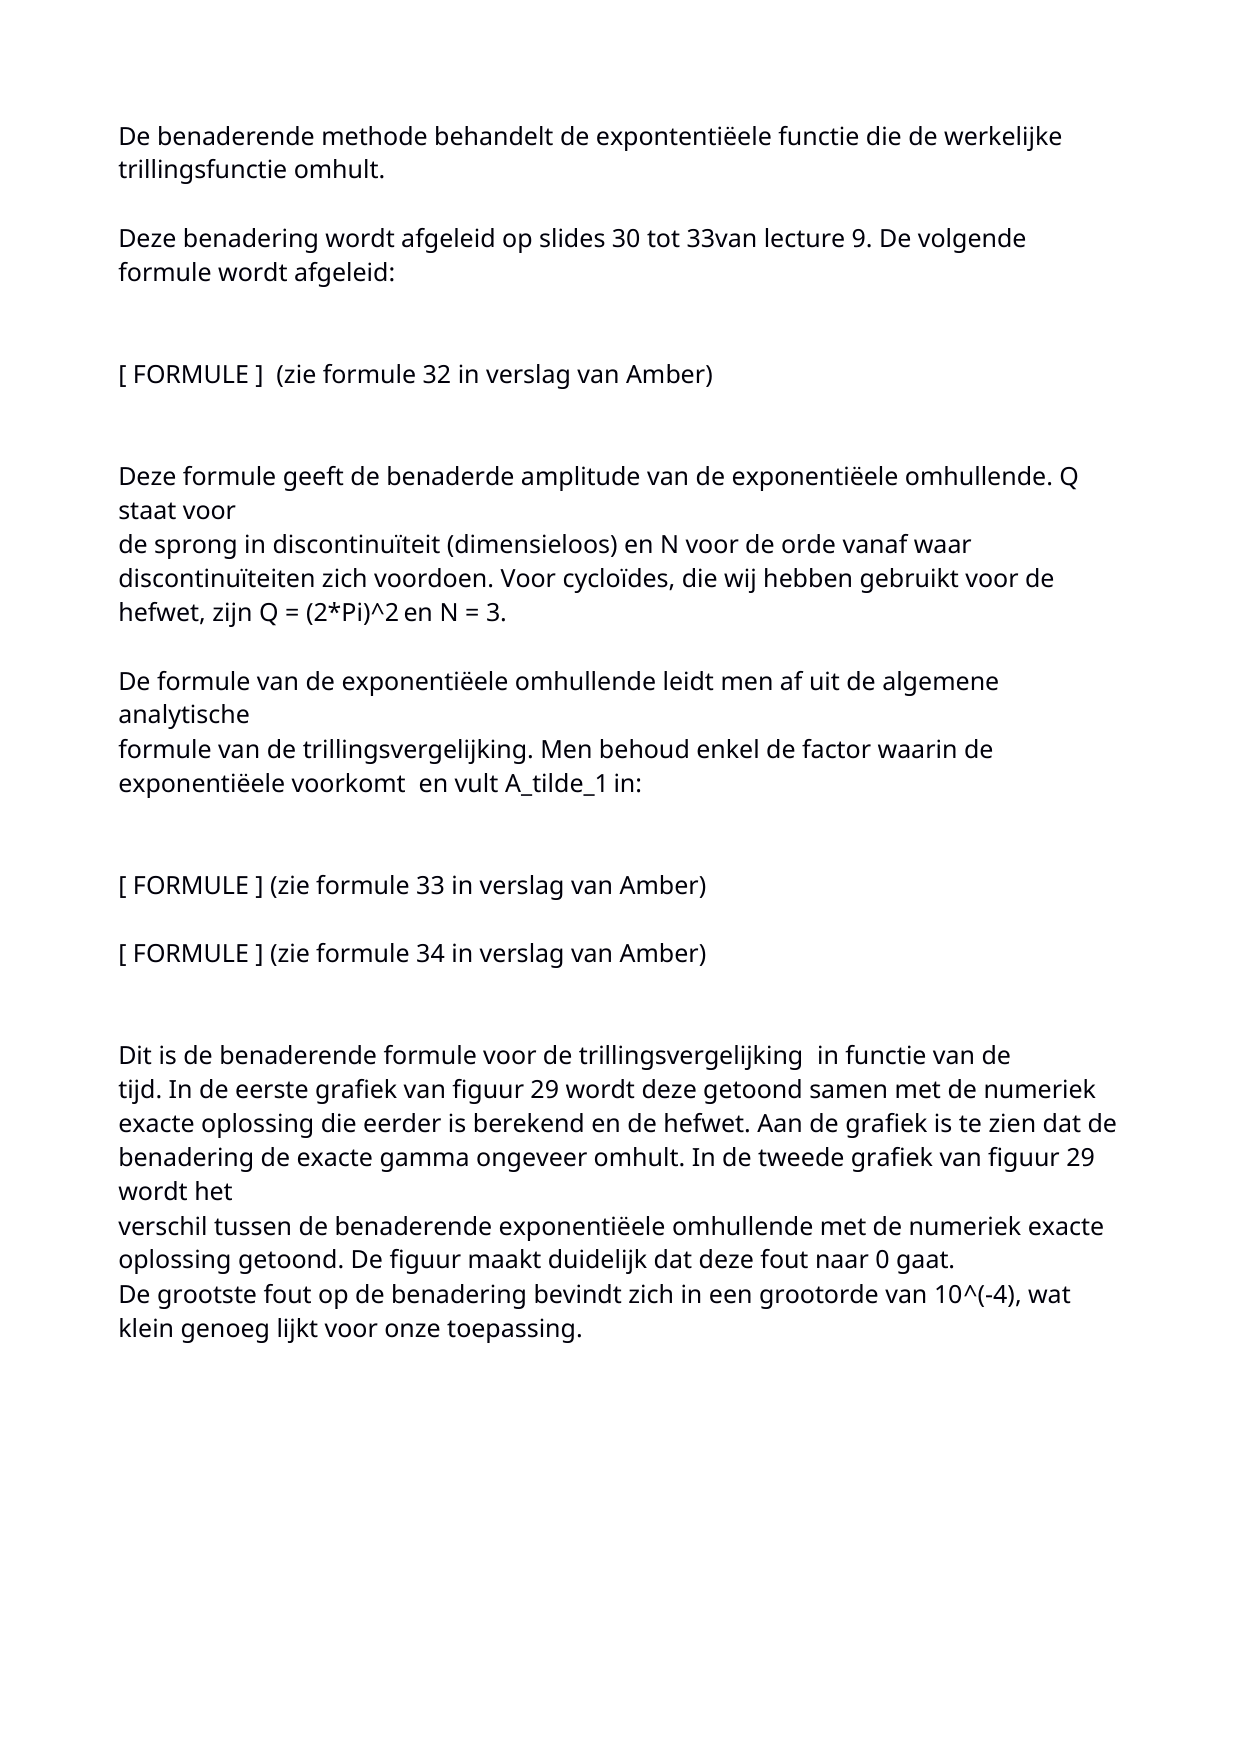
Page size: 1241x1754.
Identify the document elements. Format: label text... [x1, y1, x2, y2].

text De formule van de exponentiëele omhullende leidt men af uit de algemene analytische [118, 663, 1122, 731]
text oplossing getoond. De figuur maakt duidelijk dat deze fout naar 0 gaat. [118, 1242, 1122, 1276]
text tijd. In de eerste grafiek van figuur 29 wordt deze getoond samen met de numeriek [118, 1072, 1122, 1106]
text benadering de exacte gamma ongeveer omhult. In de tweede grafiek van figuur 29 wordt het [118, 1140, 1122, 1208]
text [ FORMULE ] (zie formule 32 in verslag van Amber) [118, 357, 1122, 391]
text Deze formule geeft de benaderde amplitude van de exponentiëele omhullende. Q staat voor [118, 459, 1122, 527]
text verschil tussen de benaderende exponentiëele omhullende met de numeriek exacte [118, 1208, 1122, 1242]
text De grootste fout op de benadering bevindt zich in een grootorde van 10^(-4), wat klein genoeg lijkt voor onze toepassing. [118, 1276, 1122, 1344]
text [ FORMULE ] (zie formule 34 in verslag van Amber) [118, 936, 1122, 970]
text exacte oplossing die eerder is berekend en de hefwet. Aan de grafiek is te zien dat de [118, 1106, 1122, 1140]
text Deze benadering wordt afgeleid op slides 30 tot 33van lecture 9. De volgende formule wordt afgeleid: [118, 220, 1122, 288]
text formule van de trillingsvergelijking. Men behoud enkel de factor waarin de exponentiëele voorkomt en vult A_tilde_1 in: [118, 731, 1122, 799]
text [ FORMULE ] (zie formule 33 in verslag van Amber) [118, 867, 1122, 902]
text Dit is de benaderende formule voor de trillingsvergelijking in functie van de [118, 1038, 1122, 1072]
text De benaderende methode behandelt de expontentiëele functie die de werkelijke trillingsfunctie omhult. [118, 118, 1122, 186]
text de sprong in discontinuïteit (dimensieloos) en N voor de orde vanaf waar discontinuïteiten zich voordoen. Voor cycloïdes, die wij hebben gebruikt voor de hefwet, zijn Q = (2*Pi)^2 en N = 3. [118, 527, 1122, 629]
